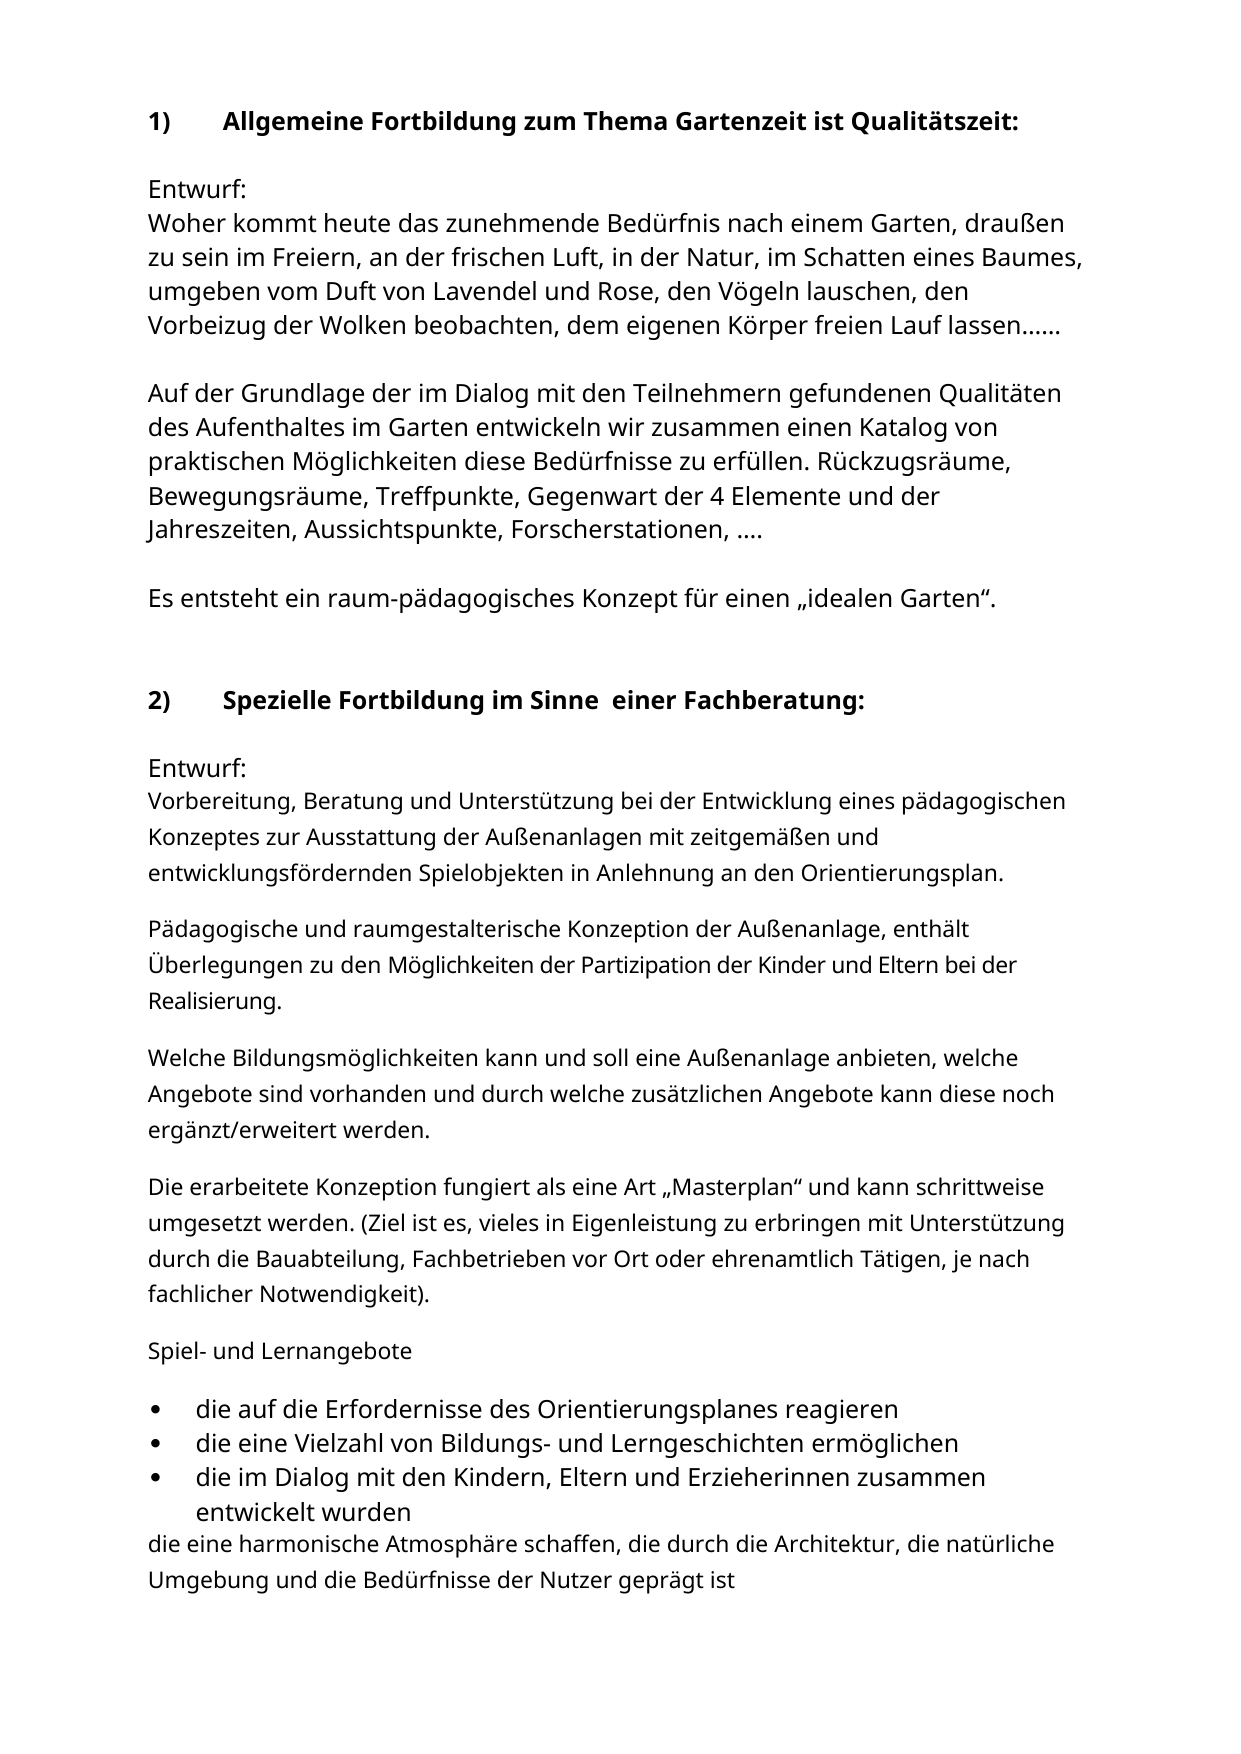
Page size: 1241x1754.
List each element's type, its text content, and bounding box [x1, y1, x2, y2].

text Entwurf: [148, 751, 1093, 785]
list die im Dialog mit den Kindern, Eltern und Erzieherinnen zusammen entwickelt wurden [151, 1460, 1093, 1528]
text Pädagogische und raumgestalterische Konzeption der Außenanlage, enthält Überlegungen zu den Möglichkeiten der Partizipation der Kinder und Eltern bei der Realisierung. [148, 913, 1093, 1016]
list die eine Vielzahl von Bildungs- und Lerngeschichten ermöglichen [151, 1426, 1093, 1460]
text Auf der Grundlage der im Dialog mit den Teilnehmern gefundenen Qualitäten des Aufenthaltes im Garten entwickeln wir zusammen einen Katalog von praktischen Möglichkeiten diese Bedürfnisse zu erfüllen. Rückzugsräume, Bewegungsräume, Treffpunkte, Gegenwart der 4 Elemente und der Jahreszeiten, Aussichtspunkte, Forscherstationen, …. [148, 376, 1093, 546]
list Allgemeine Fortbildung zum Thema Gartenzeit ist Qualitätszeit: [148, 103, 1093, 137]
text Vorbereitung, Beratung und Unterstützung bei der Entwicklung eines pädagogischen Konzeptes zur Ausstattung der Außenanlagen mit zeitgemäßen und entwicklungsfördernden Spielobjekten in Anlehnung an den Orientierungsplan. [148, 785, 1093, 888]
text die eine harmonische Atmosphäre schaffen, die durch die Architektur, die natürliche Umgebung und die Bedürfnisse der Nutzer geprägt ist [148, 1528, 1093, 1595]
text Woher kommt heute das zunehmende Bedürfnis nach einem Garten, draußen zu sein im Freiern, an der frischen Luft, in der Natur, im Schatten eines Baumes, umgeben vom Duft von Lavendel und Rose, den Vögeln lauschen, den Vorbeizug der Wolken beobachten, dem eigenen Körper freien Lauf lassen…… [148, 206, 1093, 342]
text Entwurf: [148, 172, 1093, 206]
list die auf die Erfordernisse des Orientierungsplanes reagieren [151, 1392, 1093, 1426]
text Welche Bildungsmöglichkeiten kann und soll eine Außenanlage anbieten, welche Angebote sind vorhanden und durch welche zusätzlichen Angebote kann diese noch ergänzt/erweitert werden. [148, 1042, 1093, 1145]
text Spiel- und Lernangebote [148, 1335, 1093, 1366]
text Es entsteht ein raum-pädagogisches Konzept für einen „idealen Garten“. [148, 580, 1093, 614]
list Spezielle Fortbildung im Sinne einer Fachberatung: [148, 682, 1093, 717]
text Die erarbeitete Konzeption fungiert als eine Art „Masterplan“ und kann schrittweise umgesetzt werden. (Ziel ist es, vieles in Eigenleistung zu erbringen mit Unterstützung durch die Bauabteilung, Fachbetrieben vor Ort oder ehrenamtlich Tätigen, je nach fachlicher Notwendigkeit). [148, 1171, 1093, 1310]
